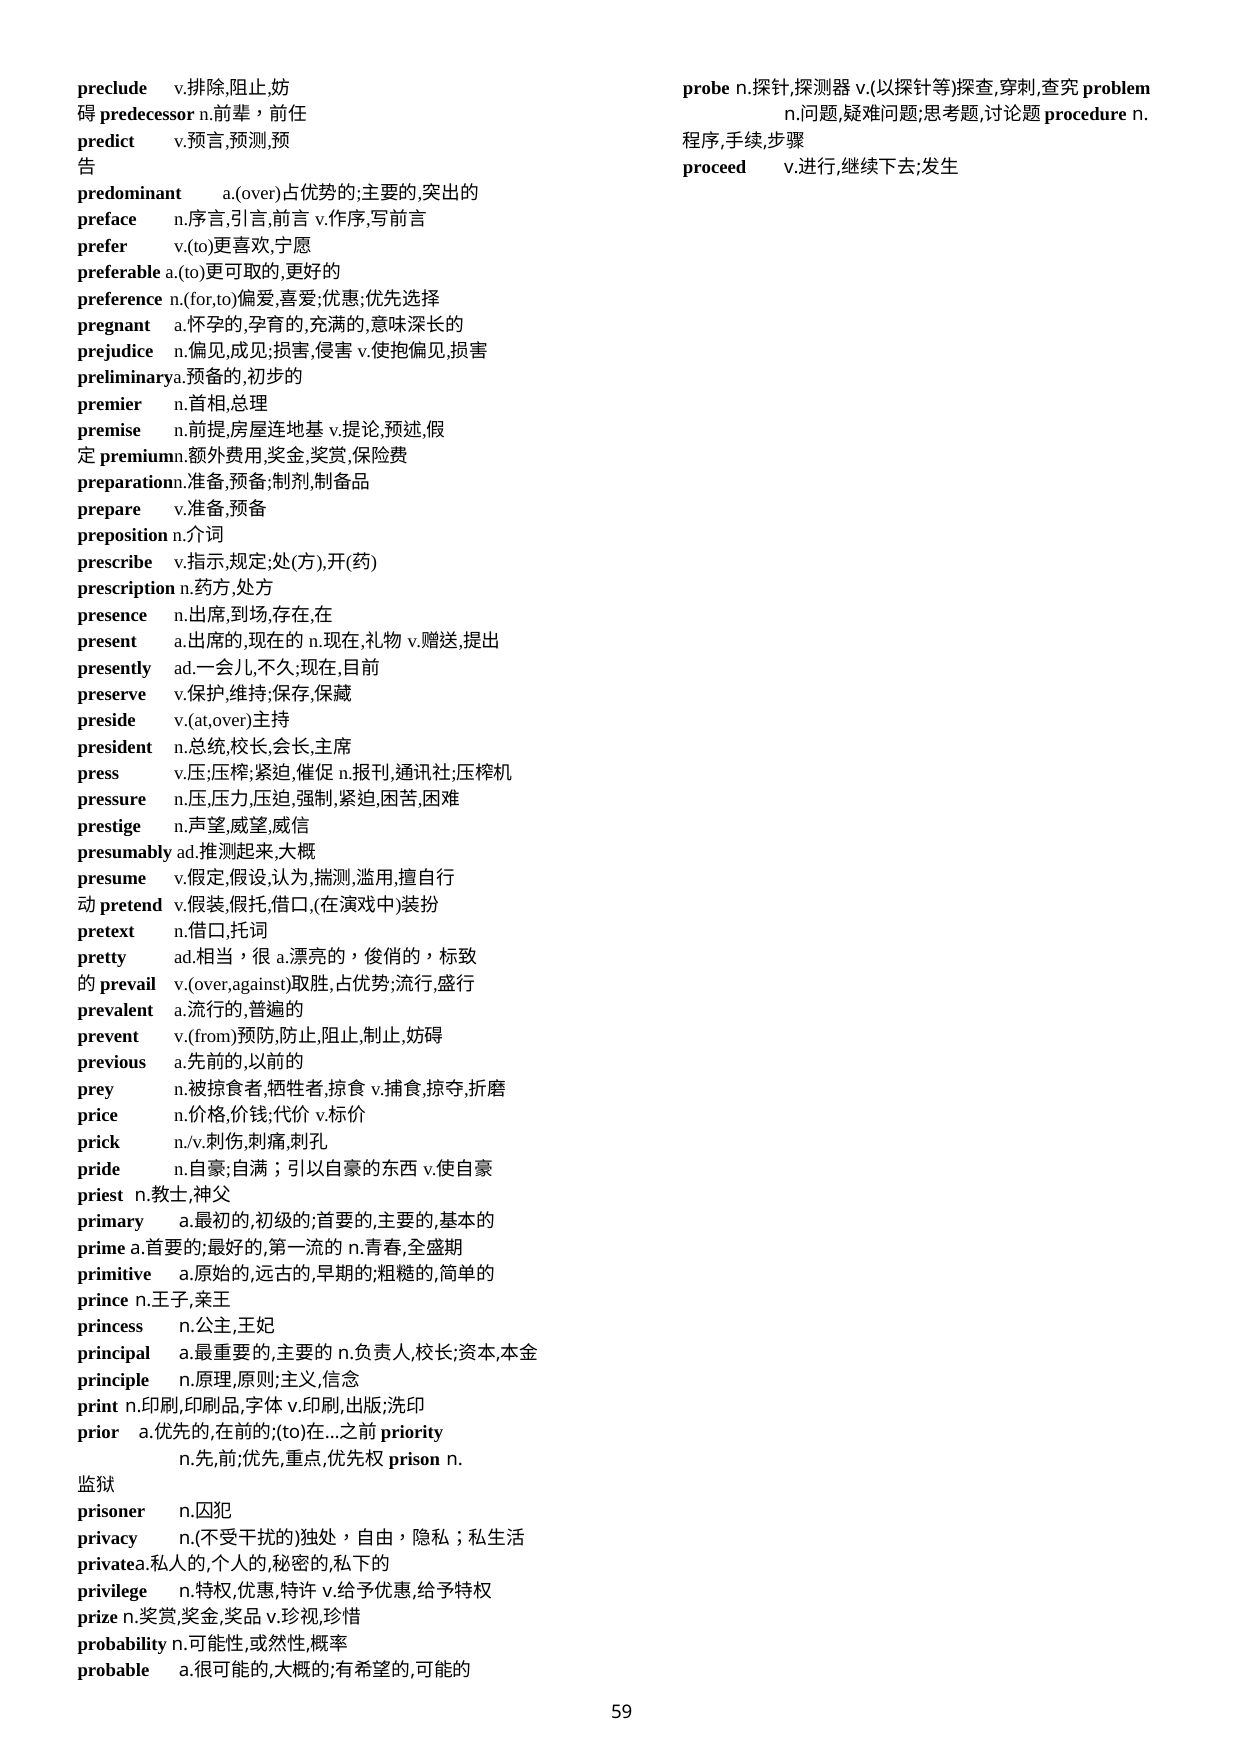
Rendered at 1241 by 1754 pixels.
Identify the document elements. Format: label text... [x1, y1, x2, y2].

text presence n.出席,到场,存在,在 [77, 601, 562, 627]
text prescription n.药方,处方 [77, 575, 562, 600]
text principal a.最重要的,主要的n.负责人,校长;资本,本金 [77, 1339, 562, 1365]
text press v.压;压榨;紧迫,催促 n.报刊,通讯社;压榨机pressure n.压,压力,压迫,强制,紧迫,困苦,困难prestige n.声望,威望,威信 [77, 759, 517, 837]
text pride n.自豪;自满；引以自豪的东西 v.使自豪 [77, 1155, 562, 1180]
text pretty ad.相当，很 a.漂亮的，俊俏的，标致的prevail v.(over,against)取胜,占优势;流行,盛行prevalent a.流行的,普遍的 [77, 943, 495, 1022]
text privacy n.(不受干扰的)独处，自由，隐私；私生活 [77, 1524, 562, 1549]
text present a.出席的,现在的 n.现在,礼物 v.赠送,提出 [77, 628, 562, 653]
text preference n.(for,to)偏爱,喜爱;优惠;优先选择pregnant a.怀孕的,孕育的,充满的,意味深长的prejudice n.偏见,成见;损害,侵害 v.使抱偏见,损害preliminarya.预备的,初步的 [77, 285, 492, 389]
text previous a.先前的,以前的 [77, 1049, 562, 1074]
text prick n./v.刺伤,刺痛,刺孔 [77, 1128, 562, 1154]
text probable a.很可能的,大概的;有希望的,可能的probe n.探针,探测器 v.(以探针等)探查,穿刺,查究problem n.问题,疑难问题;思考题,讨论题procedure n.程序,手续,步骤 [77, 1656, 510, 1682]
text preposition n.介词 [77, 522, 562, 547]
text prey n.被掠食者,牺牲者,掠食 v.捕食,掠夺,折磨 [77, 1075, 562, 1101]
text primary a.最初的,初级的;首要的,主要的,基本的prime a.首要的;最好的,第一流的 n.青春,全盛期primitive a.原始的,远古的,早期的;粗糙的,简单的prince n.王子,亲王 [77, 1208, 516, 1312]
text predominant a.(over)占优势的;主要的,突出的preface n.序言,引言,前言 v.作序,写前言prefer v.(to)更喜欢,宁愿 [77, 179, 478, 257]
text price n.价格,价钱;代价 v.标价 [77, 1102, 562, 1127]
text privatea.私人的,个人的,秘密的,私下的 [77, 1550, 562, 1576]
text premier n.首相,总理 [77, 390, 562, 415]
text probability n.可能性,或然性,概率 [77, 1630, 562, 1655]
text preferable a.(to)更可取的,更好的 [77, 258, 562, 284]
text principle n.原理,原则;主义,信念 [77, 1366, 562, 1391]
text presume v.假定,假设,认为,揣测,滥用,擅自行动pretend v.假装,假托,借口,(在演戏中)装扮pretext n.借口,托词 [77, 865, 473, 943]
text prisoner n.囚犯 [77, 1497, 562, 1523]
text probable a.很可能的,大概的;有希望的,可能的probe n.探针,探测器 v.(以探针等)探查,穿刺,查究problem n.问题,疑难问题;思考题,讨论题procedure n.程序,手续,步骤 [683, 74, 1152, 152]
text premise n.前提,房屋连地基 v.提论,预述,假定premium n.额外费用,奖金,奖赏,保险费preparationn.准备,预备;制剂,制备品 [77, 416, 463, 494]
text prize n.奖赏,奖金,奖品 v.珍视,珍惜 [77, 1603, 562, 1629]
text privilege n.特权,优惠,特许 v.给予优惠,给予特权 [77, 1577, 562, 1602]
text presumably ad.推测起来,大概 [77, 838, 562, 864]
text proceed v.进行,继续下去;发生 [683, 153, 1205, 179]
text print n.印刷,印刷品,字体 v.印刷,出版;洗印prior a.优先的,在前的;(to)在…之前priority n.先,前;优先,重点,优先权 prison n.监狱 [77, 1392, 463, 1497]
text president n.总统,校长,会长,主席 [77, 733, 562, 758]
text priest n.教士,神父 [77, 1181, 562, 1207]
text prevent v.(from)预防,防止,阻止,制止,妨碍 [77, 1022, 562, 1048]
text princess n.公主,王妃 [77, 1313, 562, 1338]
text preclude v.排除,阻止,妨碍predecessor n.前辈，前任predict v.预言,预测,预告 [77, 74, 309, 179]
text prescribe v.指示,规定;处(方),开(药) [77, 548, 562, 574]
text prepare v.准备,预备 [77, 495, 562, 521]
text presently ad.一会儿,不久;现在,目前preserve v.保护,维持;保存,保藏preside v.(at,over)主持 [77, 654, 380, 732]
